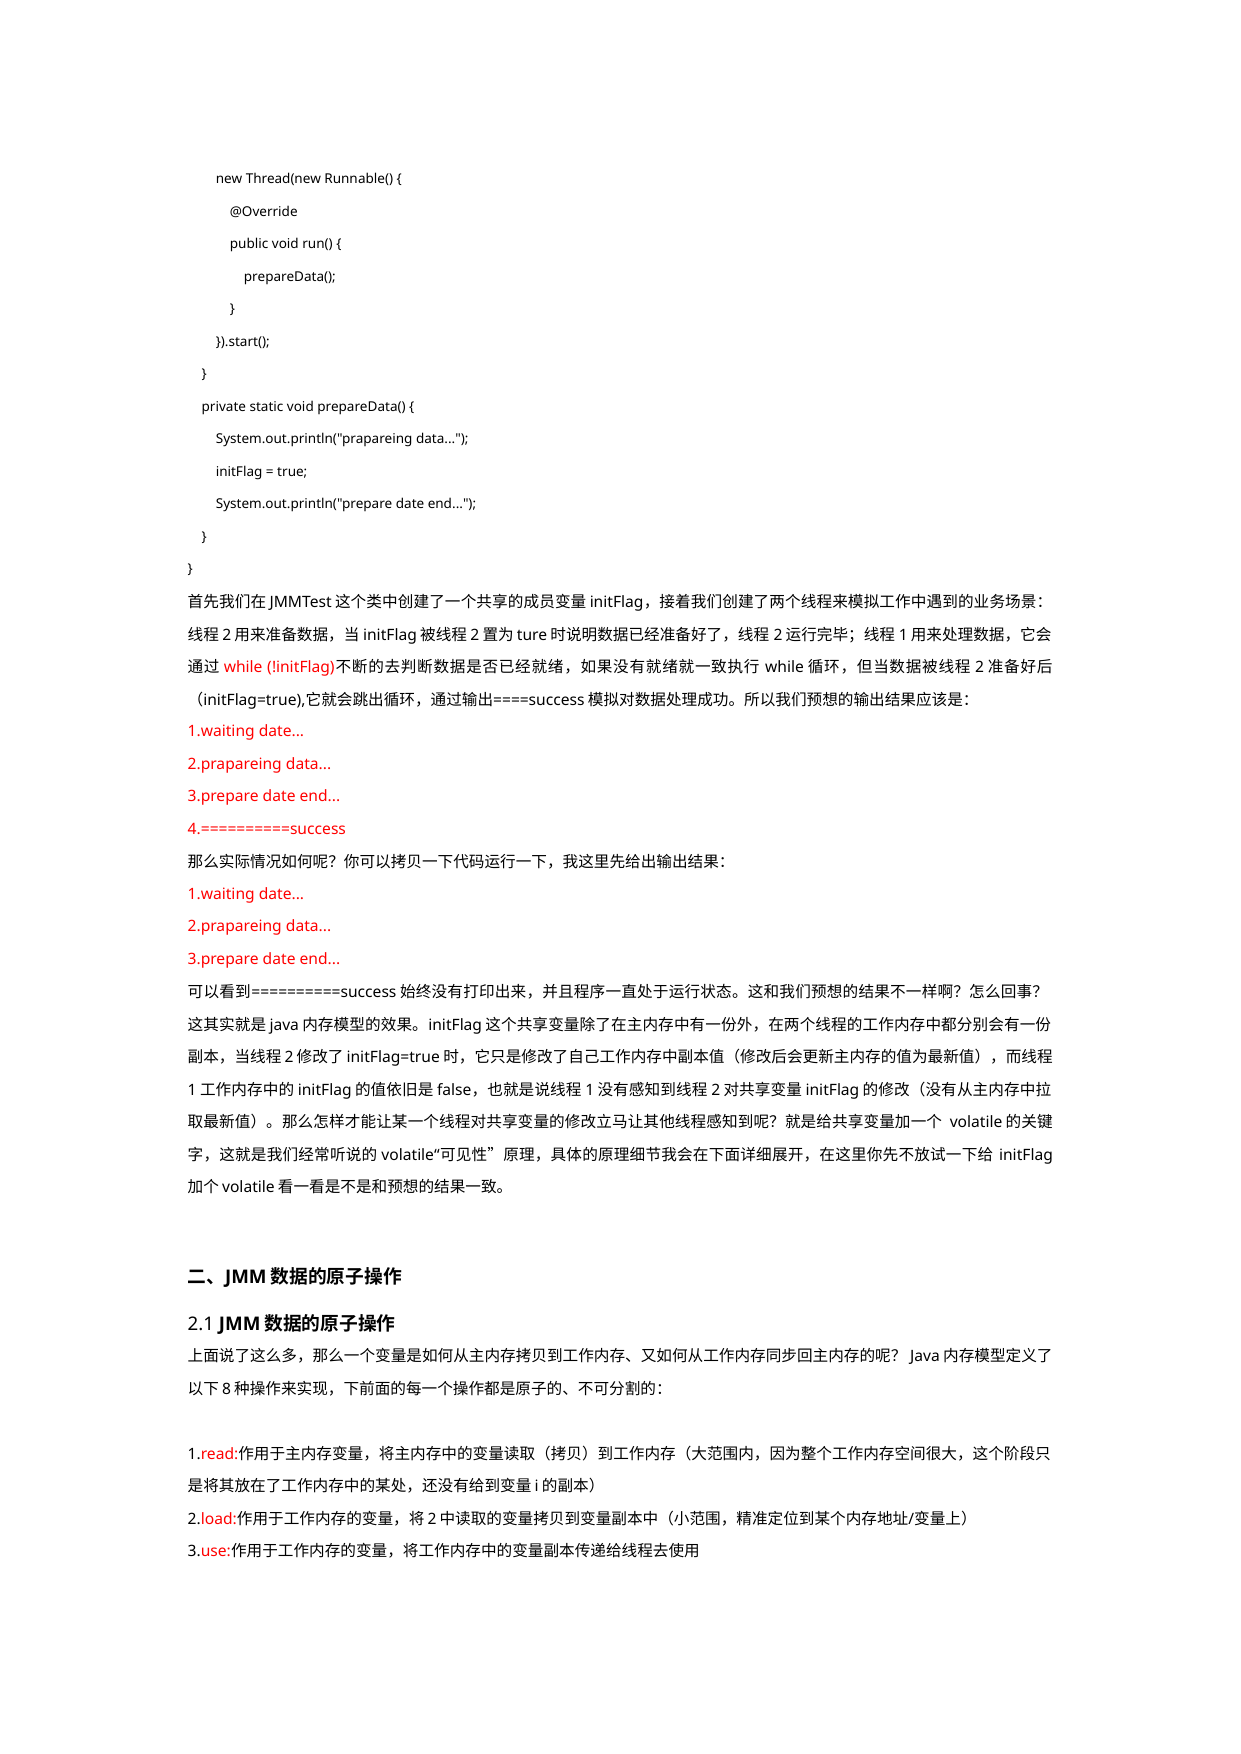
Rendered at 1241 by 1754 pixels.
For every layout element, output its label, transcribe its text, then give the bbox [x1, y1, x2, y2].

text initFlag = true; [187, 454, 1053, 487]
subtitle 二、JMM数据的原子操作 [187, 1259, 1053, 1292]
text 4.==========success [187, 812, 1053, 844]
text 上面说了这么多，那么一个变量是如何从主内存拷贝到工作内存、又如何从工作内存同步回主内存的呢？Java内存模型定义了以下8种操作来实现，下前面的每一个操作都是原子的、不可分割的： [187, 1339, 1053, 1404]
text 3.use:作用于工作内存的变量，将工作内存中的变量副本传递给线程去使用 [187, 1534, 1053, 1566]
text @Override [187, 194, 1053, 227]
text } [187, 519, 1053, 552]
text 那么实际情况如何呢？你可以拷贝一下代码运行一下，我这里先给出输出结果： [187, 844, 1053, 877]
text 2.load:作用于工作内存的变量，将2中读取的变量拷贝到变量副本中（小范围，精准定位到某个内存地址/变量上） [187, 1501, 1053, 1534]
text } [187, 357, 1053, 389]
text 可以看到==========success始终没有打印出来，并且程序一直处于运行状态。这和我们预想的结果不一样啊？怎么回事？这其实就是java内存模型的效果。initFlag这个共享变量除了在主内存中有一份外，在两个线程的工作内存中都分别会有一份副本，当线程2修改了initFlag=true时，它只是修改了自己工作内存中副本值（修改后会更新主内存的值为最新值），而线程1工作内存中的initFlag的值依旧是false，也就是说线程1没有感知到线程2对共享变量initFlag的修改（没有从主内存中拉取最新值）。那么怎样才能让某一个线程对共享变量的修改立马让其他线程感知到呢？就是给共享变量加一个volatile的关键字，这就是我们经常听说的volatile“可见性”原理，具体的原理细节我会在下面详细展开，在这里你先不放试一下给initFlag加个volatile看一看是不是和预想的结果一致。 [187, 974, 1053, 1202]
text 1.read:作用于主内存变量，将主内存中的变量读取（拷贝）到工作内存（大范围内，因为整个工作内存空间很大，这个阶段只是将其放在了工作内存中的某处，还没有给到变量i的副本） [187, 1436, 1053, 1501]
text 2.prapareing data... [187, 909, 1053, 942]
text }).start(); [187, 324, 1053, 357]
text 3.prepare date end... [187, 942, 1053, 974]
text 1.waiting date... [187, 877, 1053, 909]
text } [187, 552, 1053, 584]
text private static void prepareData() { [187, 389, 1053, 422]
text 1.waiting date... [187, 714, 1053, 747]
text } [187, 292, 1053, 324]
text 首先我们在JMMTest这个类中创建了一个共享的成员变量initFlag，接着我们创建了两个线程来模拟工作中遇到的业务场景：线程2用来准备数据，当initFlag被线程2置为ture时说明数据已经准备好了，线程2运行完毕；线程1用来处理数据，它会通过while (!initFlag)不断的去判断数据是否已经就绪，如果没有就绪就一致执行while循环，但当数据被线程2准备好后（initFlag=true),它就会跳出循环，通过输出====success模拟对数据处理成功。所以我们预想的输出结果应该是： [187, 584, 1053, 714]
text 3.prepare date end... [187, 779, 1053, 812]
text 2.prapareing data... [187, 747, 1053, 779]
text public void run() { [187, 227, 1053, 259]
text new Thread(new Runnable() { [187, 162, 1053, 194]
text System.out.println("prapareing data..."); [187, 422, 1053, 454]
text prepareData(); [187, 259, 1053, 292]
text System.out.println("prepare date end..."); [187, 487, 1053, 519]
text 2.1 JMM数据的原子操作 [187, 1306, 1053, 1339]
